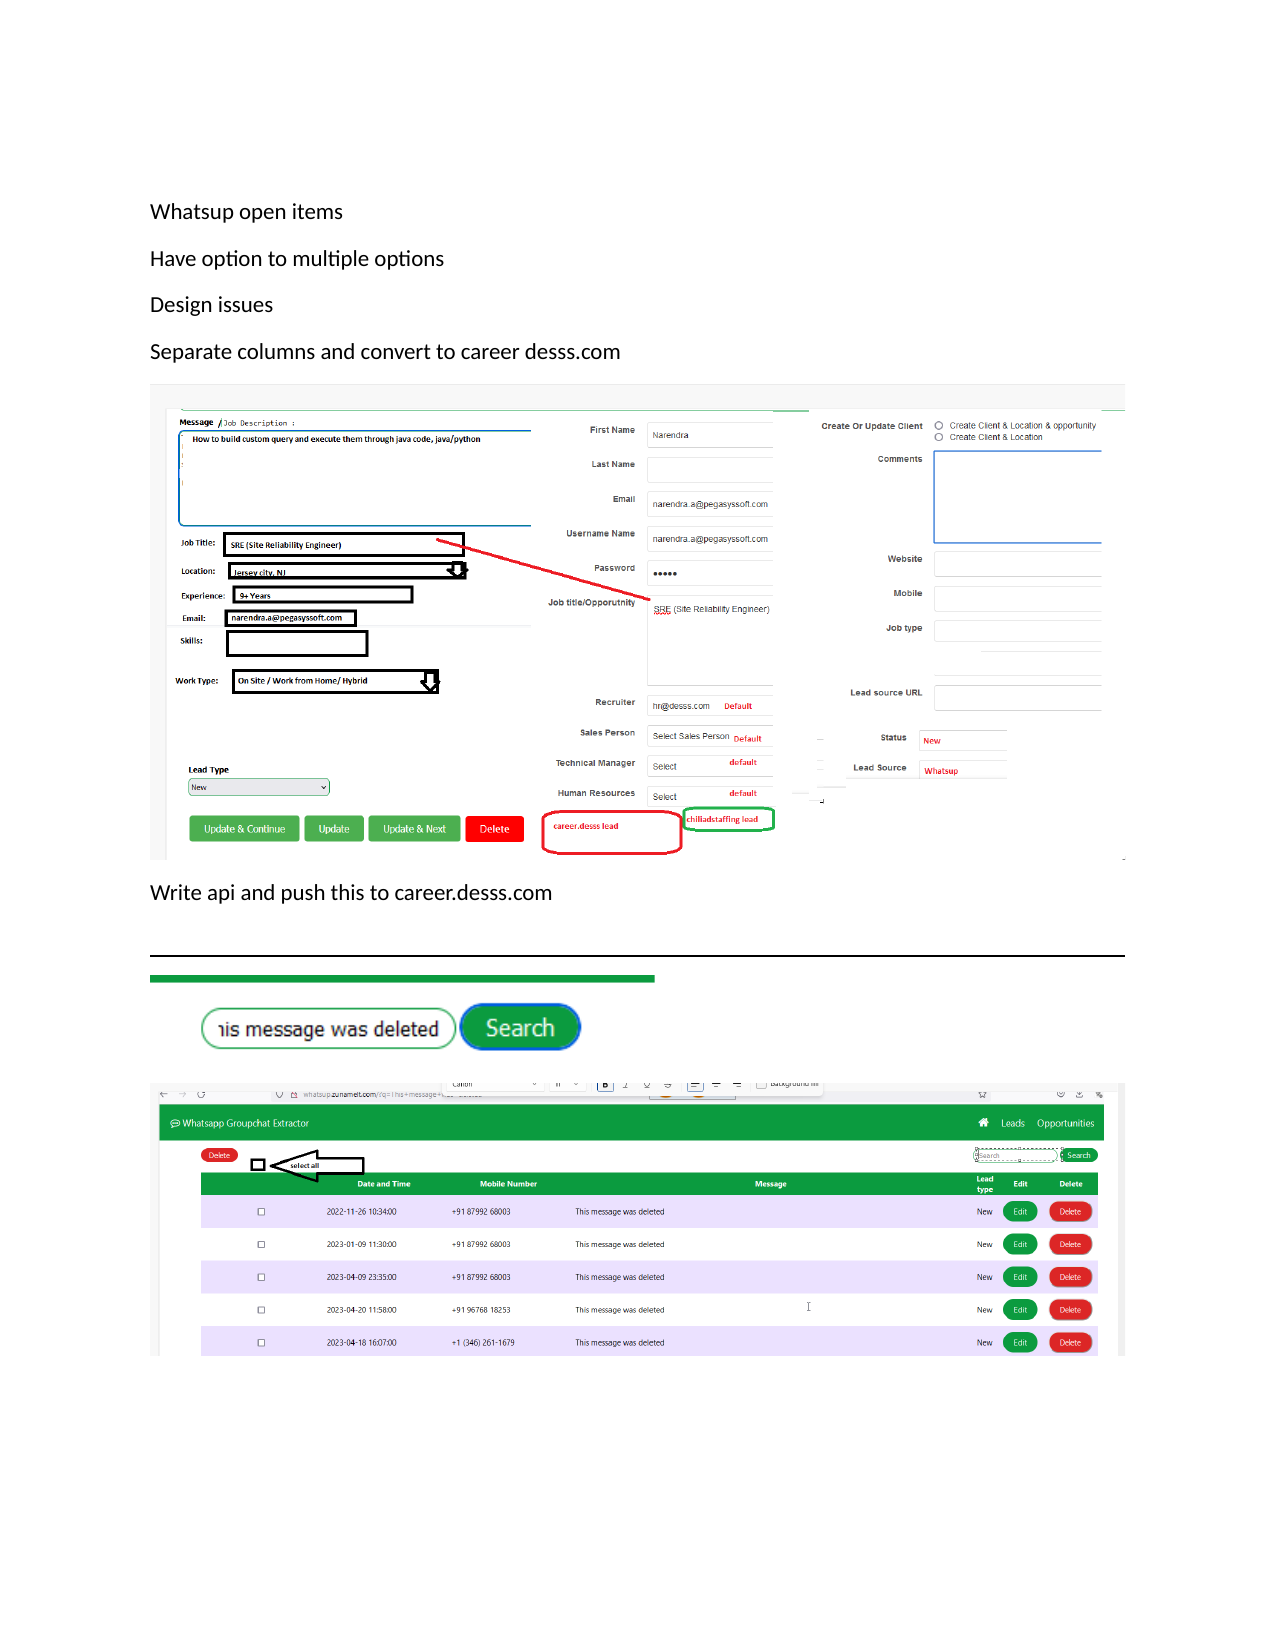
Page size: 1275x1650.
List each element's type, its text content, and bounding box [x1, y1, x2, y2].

picture [150, 975, 655, 1065]
picture [150, 384, 1125, 860]
text Write api and push this to career.desss.com [150, 878, 1125, 906]
text Have option to multiple options [150, 244, 1125, 272]
text Separate columns and convert to career desss.com [150, 337, 1125, 366]
text Design issues [150, 291, 1125, 319]
text Whatsup open items [150, 197, 1125, 225]
picture [150, 1083, 1125, 1356]
